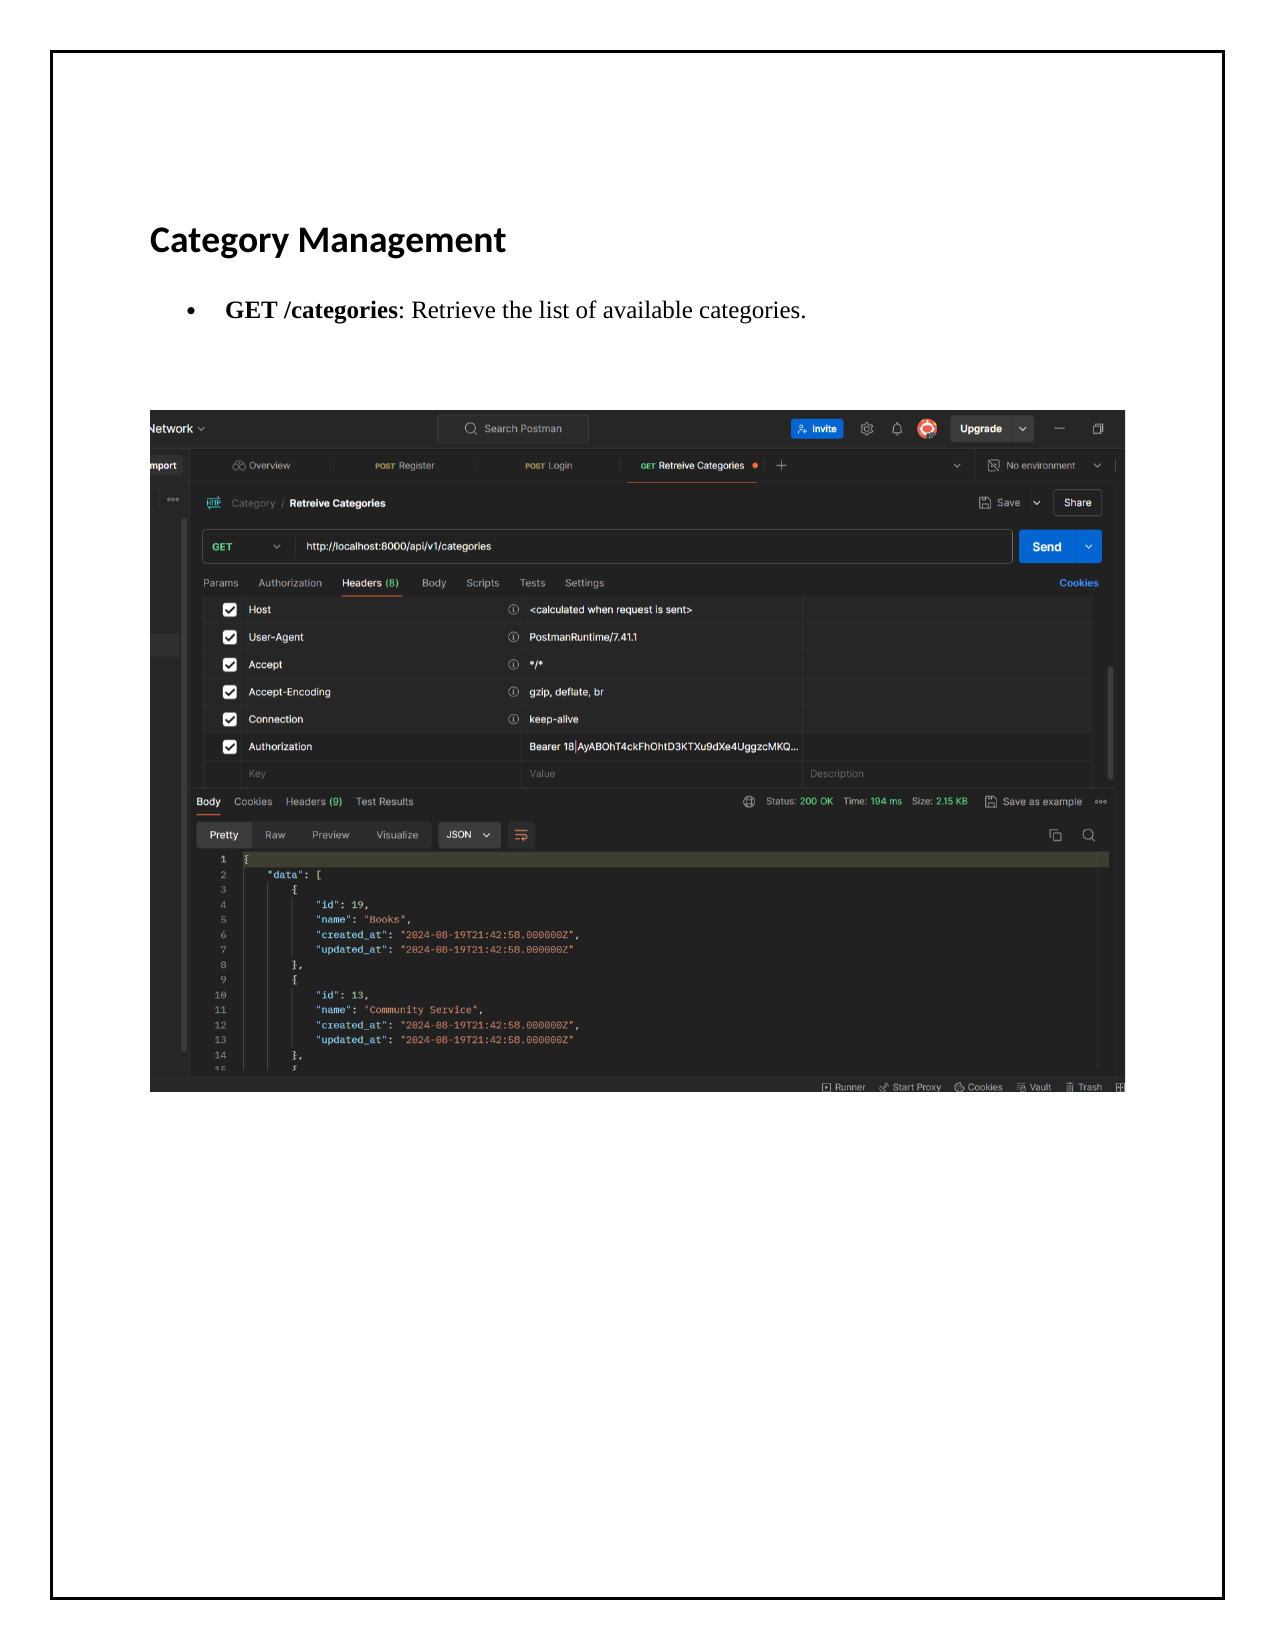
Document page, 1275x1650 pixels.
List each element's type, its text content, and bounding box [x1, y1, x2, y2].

text Category Management [150, 216, 1125, 262]
picture [150, 410, 1125, 1092]
list GET /categories: Retrieve the list of available categories. [187, 295, 1125, 323]
